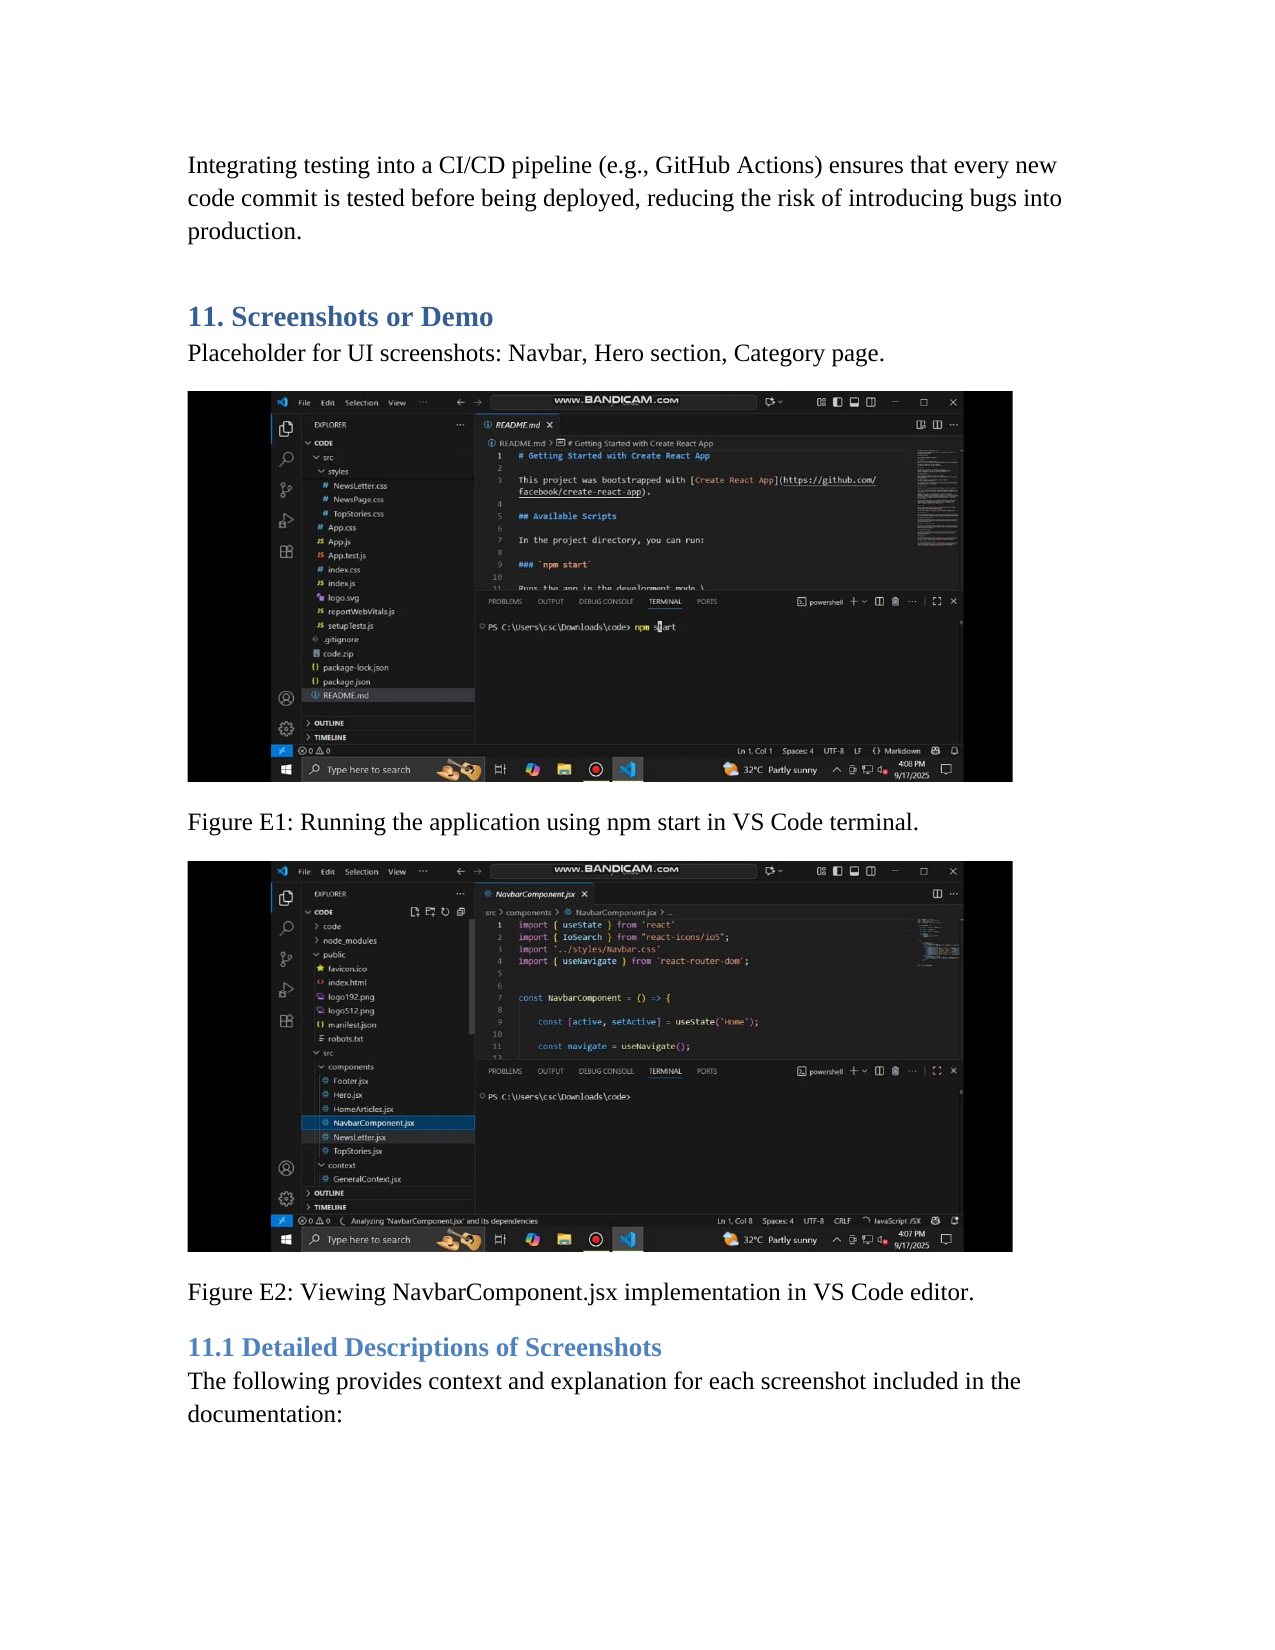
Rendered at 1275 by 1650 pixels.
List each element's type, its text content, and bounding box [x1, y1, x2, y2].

text Placeholder for UI screenshots: Navbar, Hero section, Category page. [187, 338, 1087, 366]
subtitle 11.1 Detailed Descriptions of Screenshots [187, 1331, 1087, 1362]
text Figure E2: Viewing NavbarComponent.jsx implementation in VS Code editor. [187, 1277, 1087, 1306]
subtitle 11. Screenshots or Demo [187, 299, 1087, 333]
text Figure E1: Running the application using npm start in VS Code terminal. [187, 807, 1087, 836]
text Integrating testing into a CI/CD pipeline (e.g., GitHub Actions) ensures that every new code commit is tested before being deployed, reducing the risk of introducing bugs into production. [187, 150, 1087, 245]
text The following provides context and explanation for each screenshot included in the documentation: [187, 1366, 1087, 1428]
picture [187, 391, 1013, 782]
picture [187, 861, 1013, 1252]
